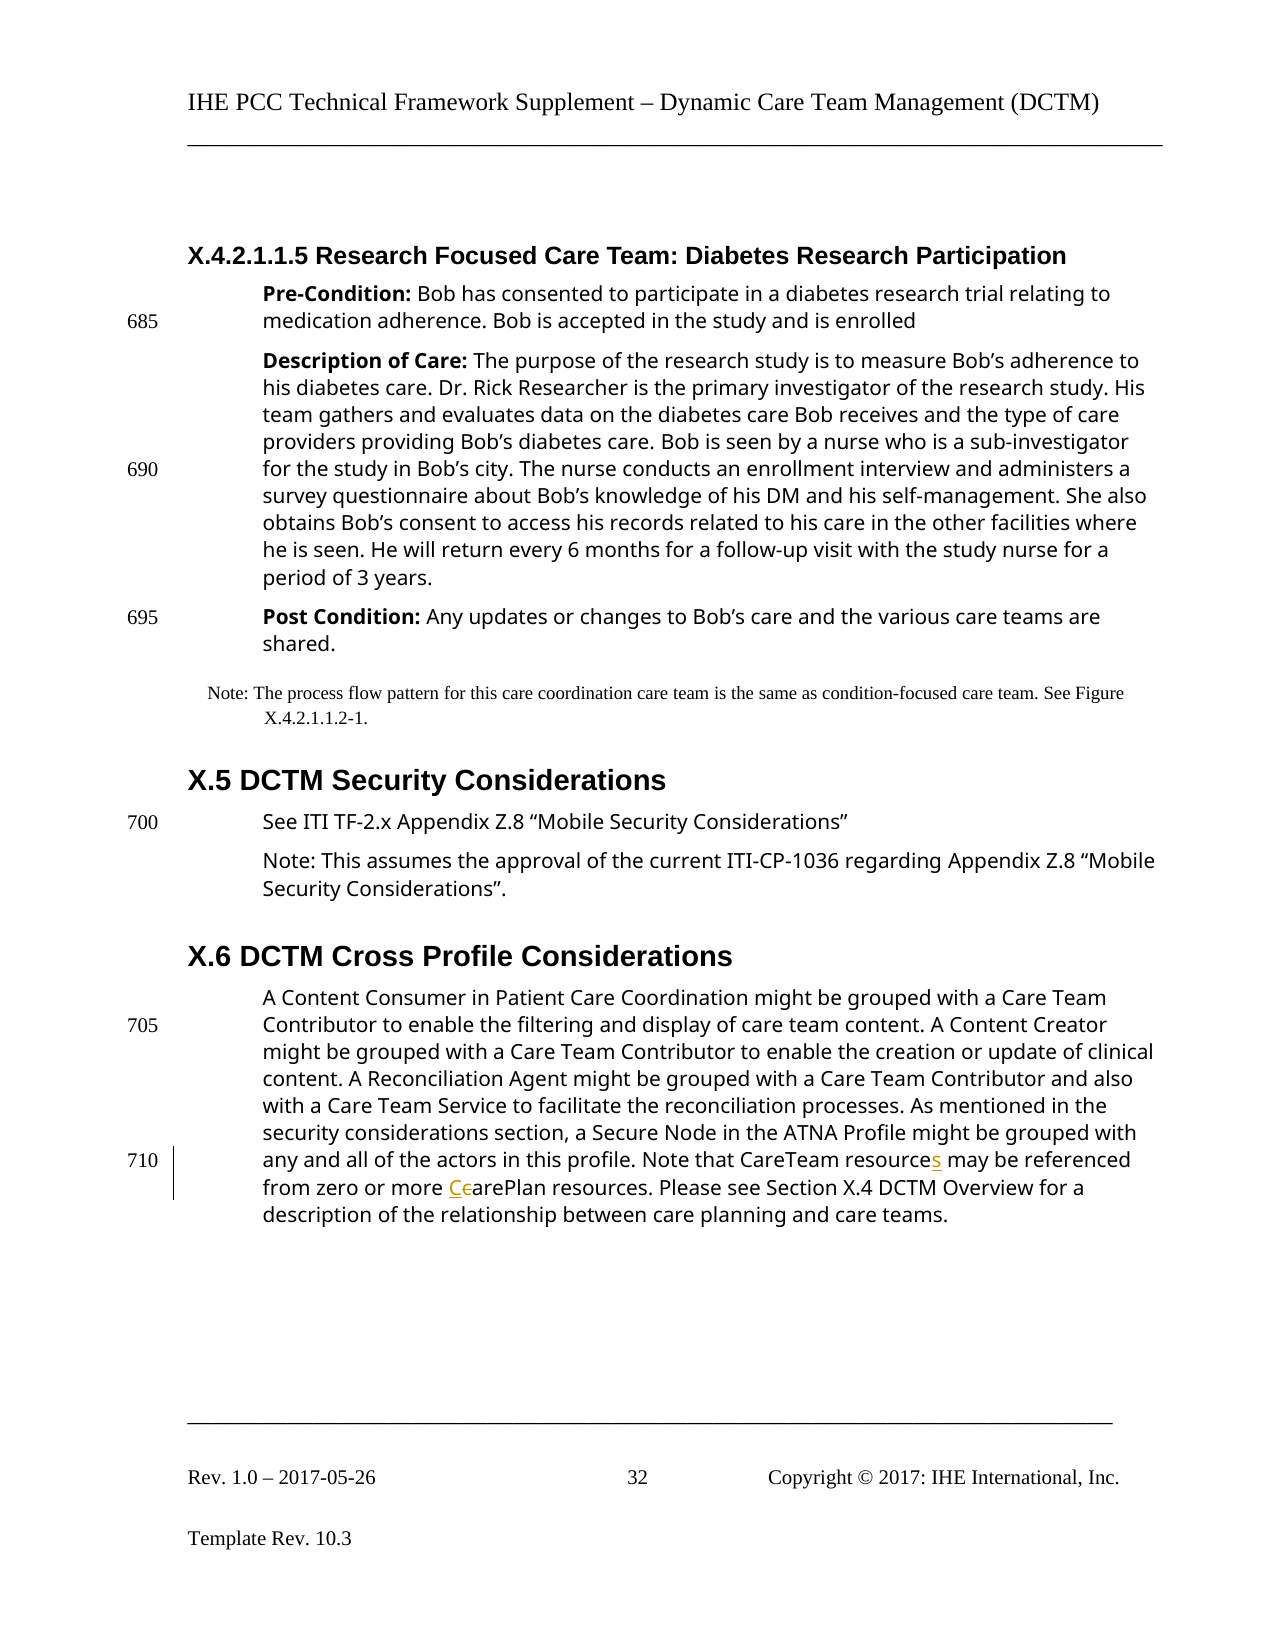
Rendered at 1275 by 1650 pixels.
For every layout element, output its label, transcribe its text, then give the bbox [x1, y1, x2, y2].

subtitle X.4.2.1.1.5 Research Focused Care Team: Diabetes Research Participation [187, 241, 1162, 269]
subtitle X.6 DCTM Cross Profile Considerations [187, 939, 1162, 972]
text Post Condition: Any updates or changes to Bob’s care and the various care teams are shared. [262, 603, 1162, 657]
text Description of Care: The purpose of the research study is to measure Bob’s adherence to his diabetes care. Dr. Rick Researcher is the primary investigator of the research study. His team gathers and evaluates data on the diabetes care Bob receives and the type of care providers providing Bob’s diabetes care. Bob is seen by a nurse who is a sub-investigator for the study in Bob’s city. The nurse conducts an enrollment interview and administers a survey questionnaire about Bob’s knowledge of his DM and his self-management. She also obtains Bob’s consent to access his records related to his care in the other facilities where he is seen. He will return every 6 months for a follow-up visit with the study nurse for a period of 3 years. [262, 347, 1162, 590]
text Note: The process flow pattern for this care coordination care team is the same as condition-focused care team. See Figure X.4.2.1.1.2-1. [207, 682, 1162, 728]
text Note: This assumes the approval of the current ITI-CP-1036 regarding Appendix Z.8 “Mobile Security Considerations”. [262, 847, 1162, 901]
text See ITI TF-2.x Appendix Z.8 “Mobile Security Considerations” [262, 808, 1162, 835]
text Pre-Condition: Bob has consented to participate in a diabetes research trial relating to medication adherence. Bob is accepted in the study and is enrolled [262, 280, 1162, 334]
subtitle X.5 DCTM Security Considerations [187, 763, 1162, 796]
text A Content Consumer in Patient Care Coordination might be grouped with a Care Team Contributor to enable the filtering and display of care team content. A Content Creator might be grouped with a Care Team Contributor to enable the creation or update of clinical content. A Reconciliation Agent might be grouped with a Care Team Contributor and also with a Care Team Service to facilitate the reconciliation processes. As mentioned in the security considerations section, a Secure Node in the ATNA Profile might be grouped with any and all of the actors in this profile. Note that CareTeam resource may be referenced from zero or more arePlan resources. Please see Section X.4 DCTM Overview for a description of the relationship between care planning and care teams. [262, 984, 1162, 1227]
